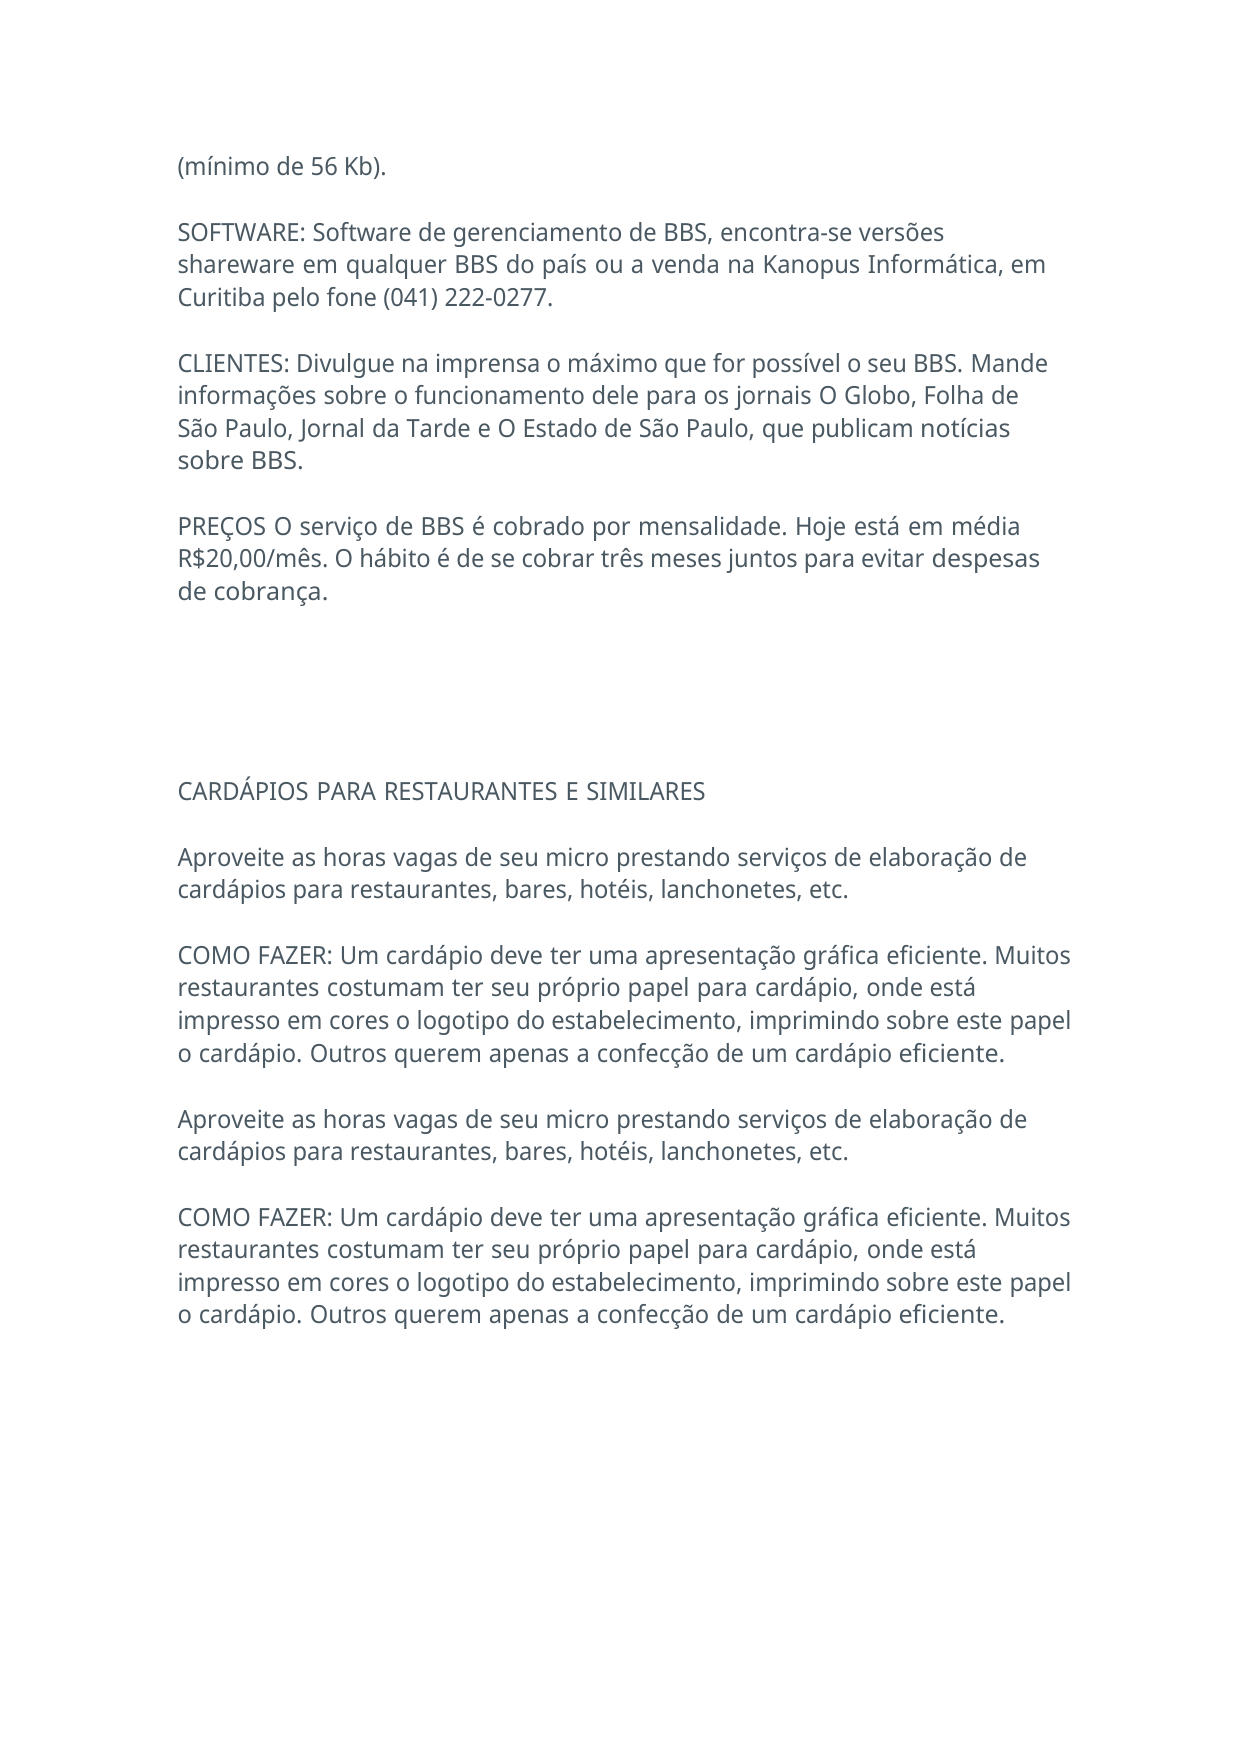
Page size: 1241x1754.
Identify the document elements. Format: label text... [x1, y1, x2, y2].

text COMO FAZER: Um cardápio deve ter uma apresentação gráfica eficiente. Muitos restaurantes costumam ter seu próprio papel para cardápio, onde está impresso em cores o logotipo do estabelecimento, imprimindo sobre este papel o cardápio. Outros querem apenas a confecção de um cardápio eficiente. [177, 939, 1073, 1069]
text (mínimo de 56 Kb). [177, 148, 1073, 182]
text CLIENTES: Divulgue na imprensa o máximo que for possível o seu BBS. Mande informações sobre o funcionamento dele para os jornais O Globo, Folha de São Paulo, Jornal da Tarde e O Estado de São Paulo, que publicam notícias sobre BBS. [177, 346, 1064, 477]
text CARDÁPIOS PARA RESTAURANTES E SIMILARES [177, 773, 1073, 807]
text Aproveite as horas vagas de seu micro prestando serviços de elaboração de cardápios para restaurantes, bares, hotéis, lanchonetes, etc. [177, 1102, 1073, 1167]
text SOFTWARE: Software de gerenciamento de BBS, encontra-se versões shareware em qualquer BBS do país ou a venda na Kanopus Informática, em Curitiba pelo fone (041) 222-0277. [177, 215, 1046, 313]
text Aproveite as horas vagas de seu micro prestando serviços de elaboração de cardápios para restaurantes, bares, hotéis, lanchonetes, etc. [177, 840, 1073, 906]
text PREÇOS O serviço de BBS é cobrado por mensalidade. Hoje está em média R$20,00/mês. O hábito é de se cobrar três meses juntos para evitar despesas de cobrança. [177, 510, 1046, 608]
text COMO FAZER: Um cardápio deve ter uma apresentação gráfica eficiente. Muitos restaurantes costumam ter seu próprio papel para cardápio, onde está impresso em cores o logotipo do estabelecimento, imprimindo sobre este papel o cardápio. Outros querem apenas a confecção de um cardápio eficiente. [177, 1200, 1073, 1331]
